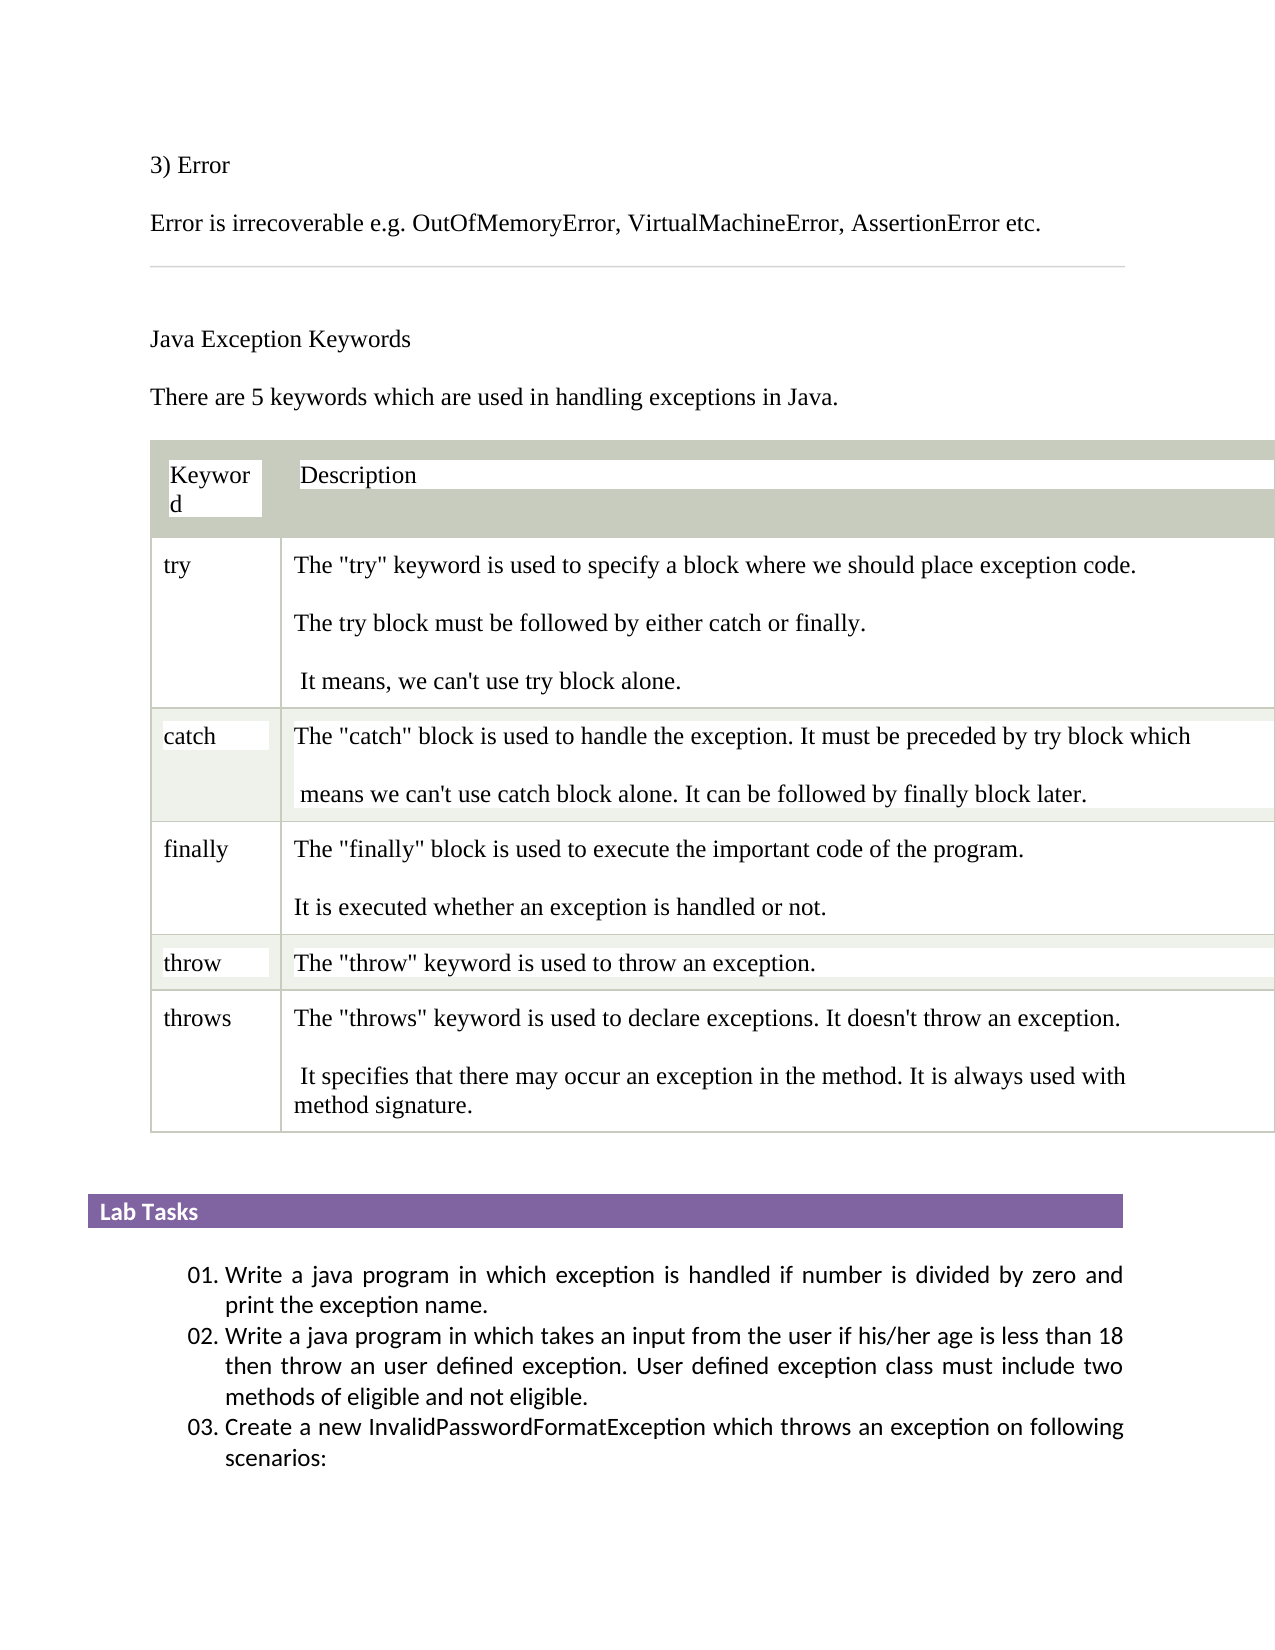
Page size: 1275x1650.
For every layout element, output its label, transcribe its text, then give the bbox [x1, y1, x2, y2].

list Write a java program in which takes an input from the user if his/her age is less than 18 then throw an user defined exception. User defined exception class must include two methods of eligible and not eligible. [187, 1320, 1125, 1411]
table_cell throws [152, 991, 280, 1131]
table_cell finally [152, 822, 280, 934]
table_header Keyword [152, 441, 281, 536]
table_header Description [281, 441, 1274, 536]
table_cell try [152, 538, 280, 707]
table_cell The "throws" keyword is used to declare exceptions. It doesn't throw an exception. It specifies that there may occur an exception in the method. It is always used with method signature. [282, 991, 1274, 1131]
text There are 5 keywords which are used in handling exceptions in Java. [150, 382, 1125, 410]
table_cell The "finally" block is used to execute the important code of the program. It is executed whether an exception is handled or not. [282, 822, 1274, 934]
text 3) Error [150, 150, 1125, 179]
table_cell The "throw" keyword is used to throw an exception. [282, 935, 1274, 989]
table_cell throw [152, 935, 280, 989]
table_cell The "catch" block is used to handle the exception. It must be preceded by try block which means we can't use catch block alone. It can be followed by finally block later. [282, 709, 1274, 821]
list Create a new InvalidPasswordFormatException which throws an exception on following scenarios: [187, 1411, 1125, 1472]
text Error is irrecoverable e.g. OutOfMemoryError, VirtualMachineError, AssertionError etc. [150, 208, 1125, 237]
table_cell catch [152, 709, 280, 821]
table_header Lab Tasks [90, 1196, 1121, 1226]
list Write a java program in which exception is handled if number is divided by zero and print the exception name. [187, 1259, 1125, 1320]
text Java Exception Keywords [150, 324, 1125, 352]
table_cell The "try" keyword is used to specify a block where we should place exception code. The try block must be followed by either catch or finally. It means, we can't use try block alone. [282, 538, 1274, 707]
